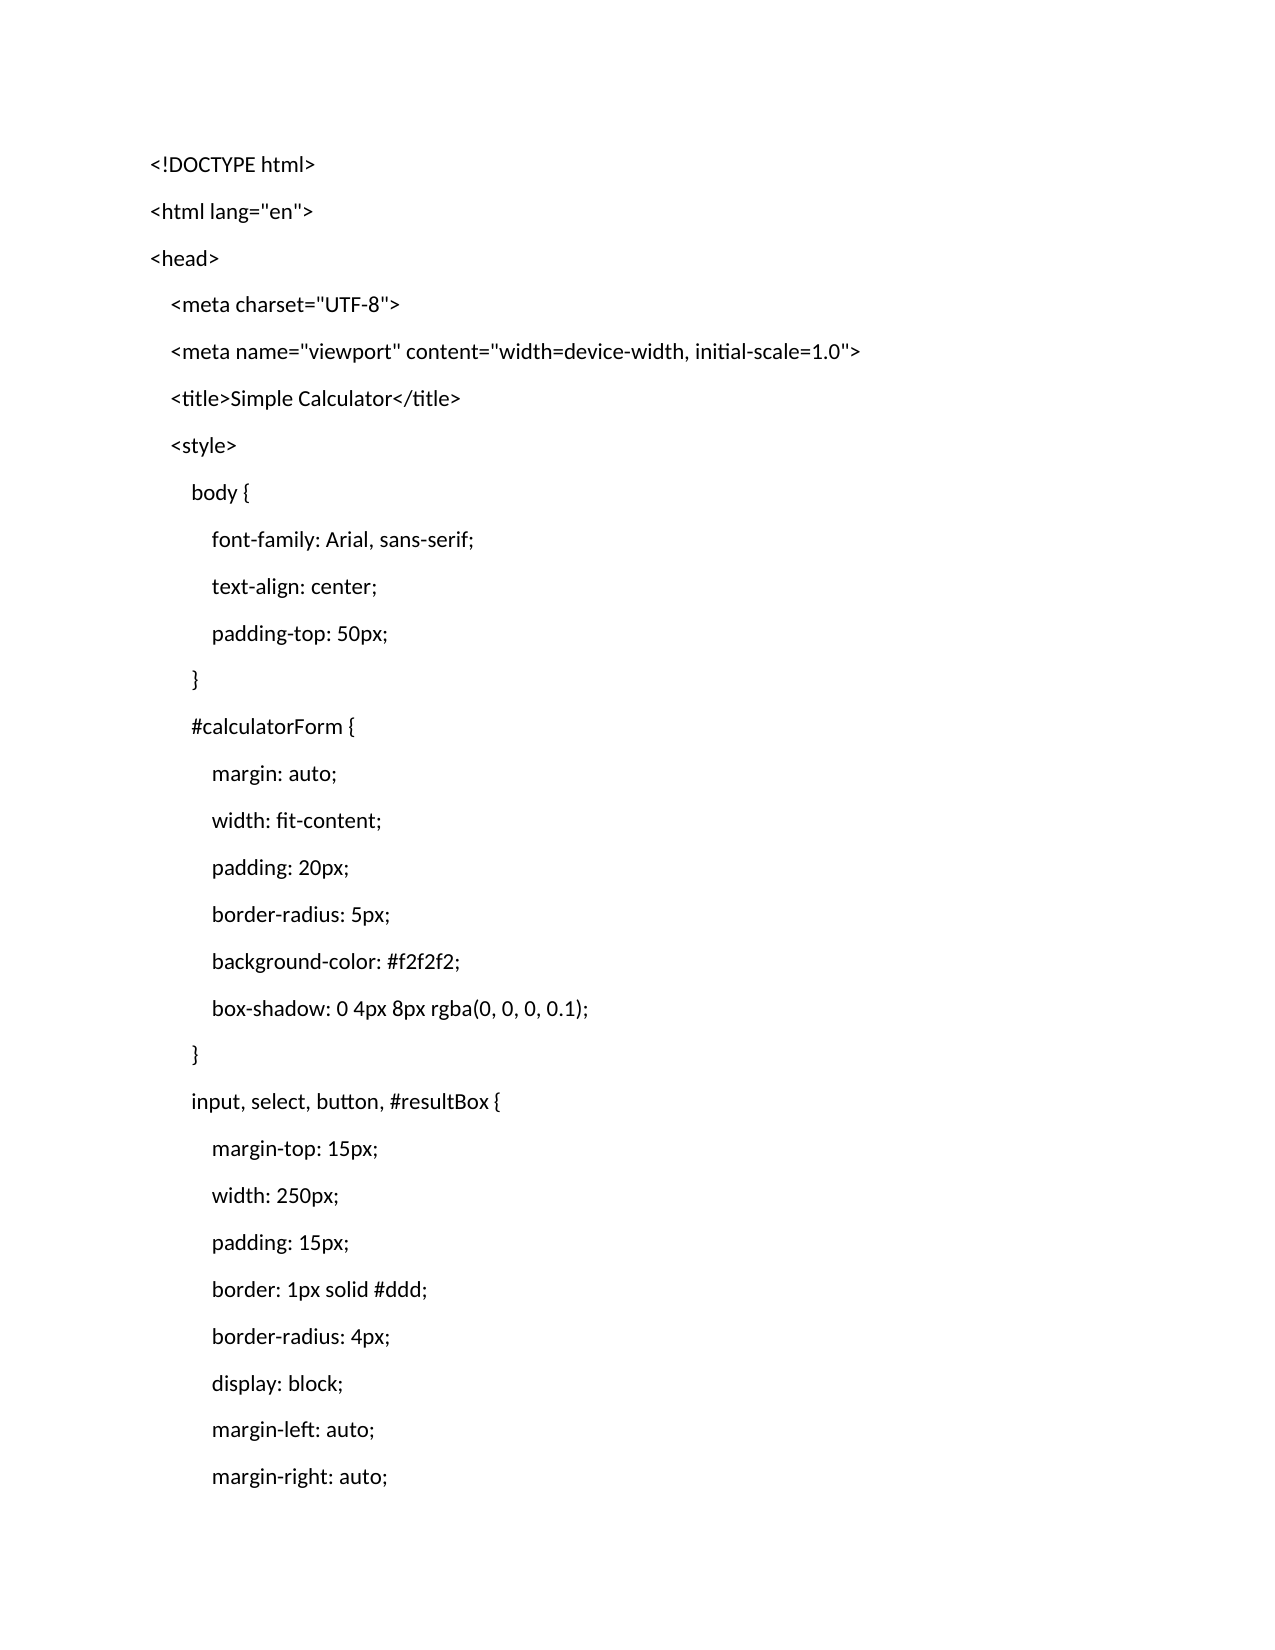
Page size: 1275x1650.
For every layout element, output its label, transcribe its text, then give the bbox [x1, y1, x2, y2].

text padding: 15px; [150, 1228, 1125, 1256]
text margin-right: auto; [150, 1462, 1125, 1491]
text <meta charset="UTF-8"> [150, 291, 1125, 319]
text padding-top: 50px; [150, 619, 1125, 647]
text <title>Simple Calculator</title> [150, 384, 1125, 412]
text margin-left: auto; [150, 1416, 1125, 1444]
text #calculatorForm { [150, 712, 1125, 741]
text border-radius: 5px; [150, 900, 1125, 928]
text width: fit-content; [150, 806, 1125, 834]
text <style> [150, 431, 1125, 459]
text body { [150, 478, 1125, 506]
text } [150, 1041, 1125, 1069]
text font-family: Arial, sans-serif; [150, 525, 1125, 553]
text margin-top: 15px; [150, 1134, 1125, 1162]
text width: 250px; [150, 1181, 1125, 1209]
text background-color: #f2f2f2; [150, 947, 1125, 975]
text <head> [150, 244, 1125, 272]
text border-radius: 4px; [150, 1322, 1125, 1350]
text display: block; [150, 1369, 1125, 1397]
text <html lang="en"> [150, 197, 1125, 225]
text padding: 20px; [150, 853, 1125, 881]
text input, select, button, #resultBox { [150, 1087, 1125, 1116]
text box-shadow: 0 4px 8px rgba(0, 0, 0, 0.1); [150, 994, 1125, 1022]
text margin: auto; [150, 759, 1125, 787]
text text-align: center; [150, 572, 1125, 600]
text <!DOCTYPE html> [150, 150, 1125, 178]
text border: 1px solid #ddd; [150, 1275, 1125, 1303]
text <meta name="viewport" content="width=device-width, initial-scale=1.0"> [150, 337, 1125, 366]
text } [150, 666, 1125, 694]
